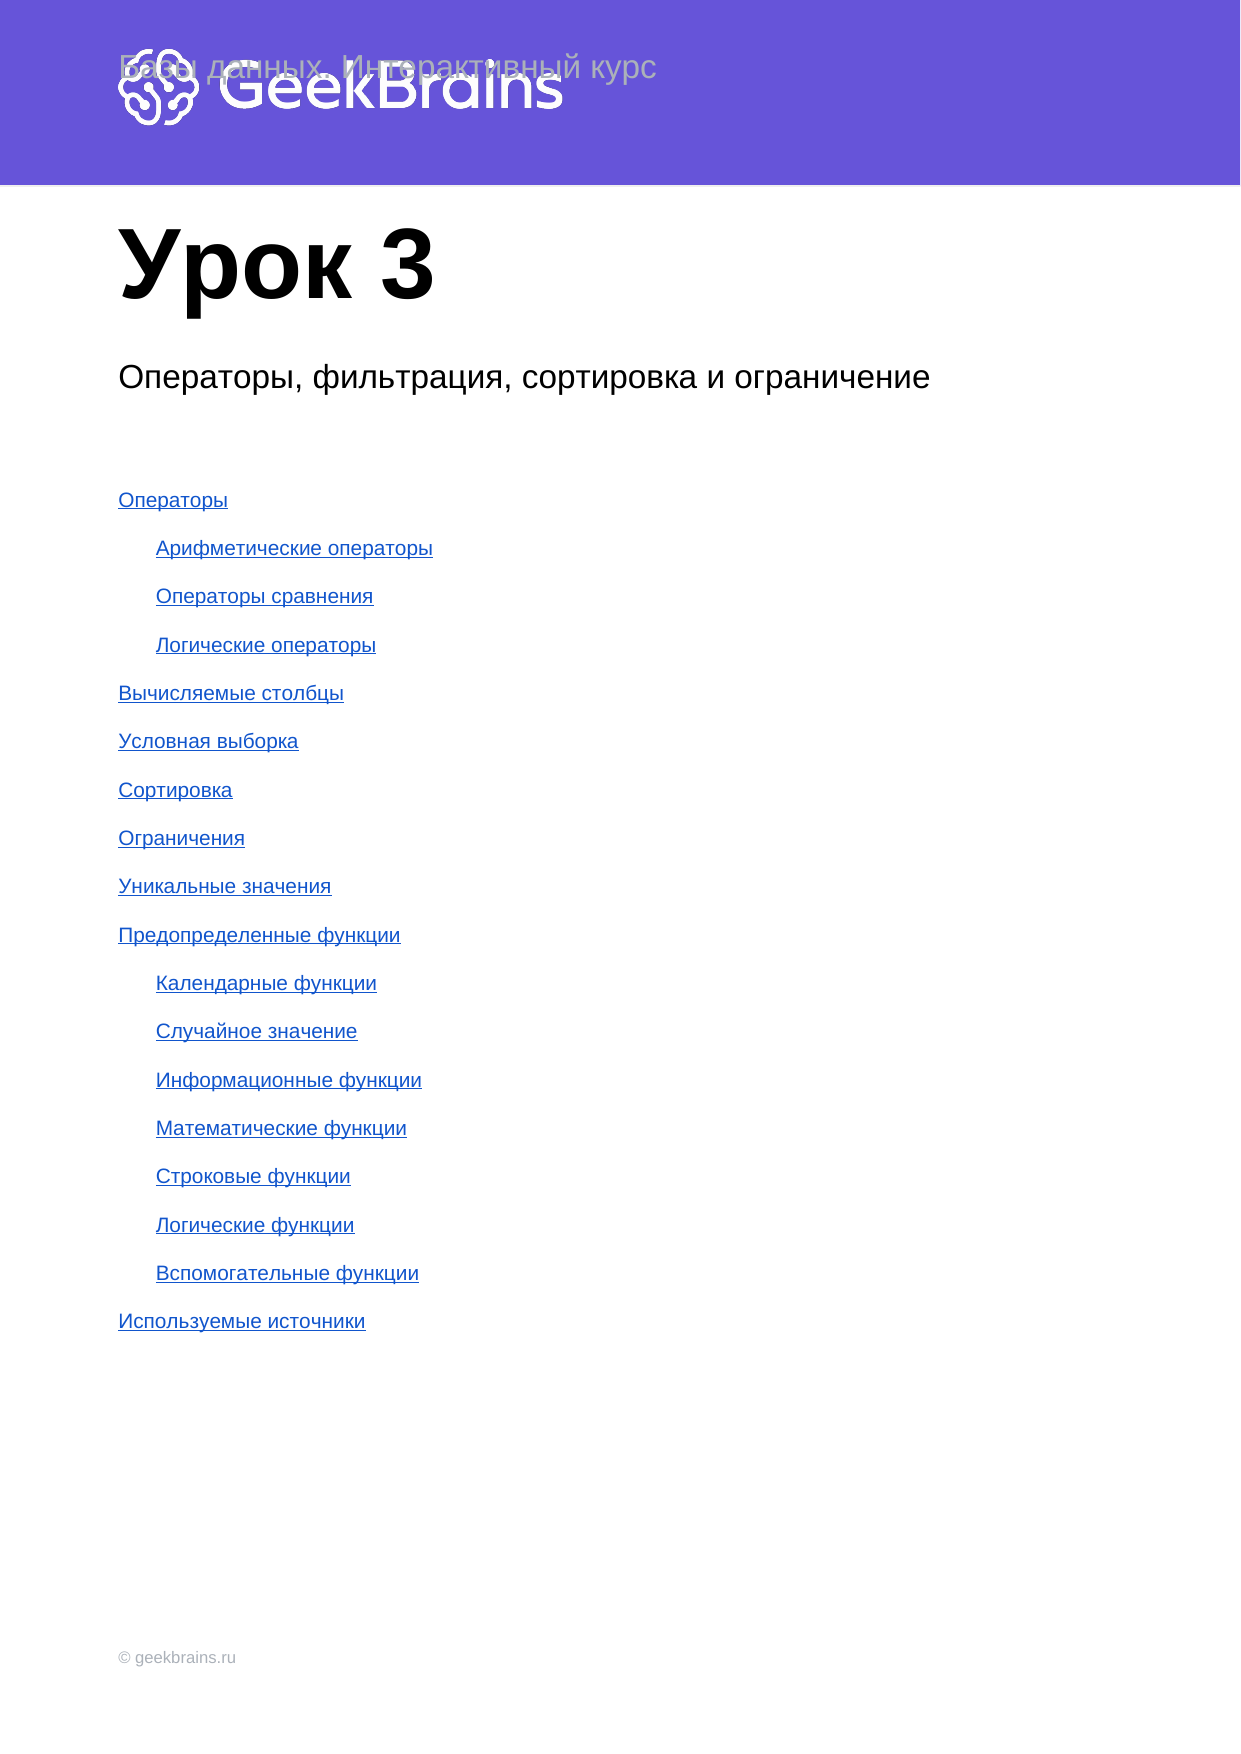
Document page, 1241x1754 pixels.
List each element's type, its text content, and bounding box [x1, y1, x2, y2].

title Урок 3 [118, 118, 1122, 319]
picture [118, 46, 564, 118]
subtitle Операторы, фильтрация, сортировка и ограничение [118, 357, 1122, 396]
